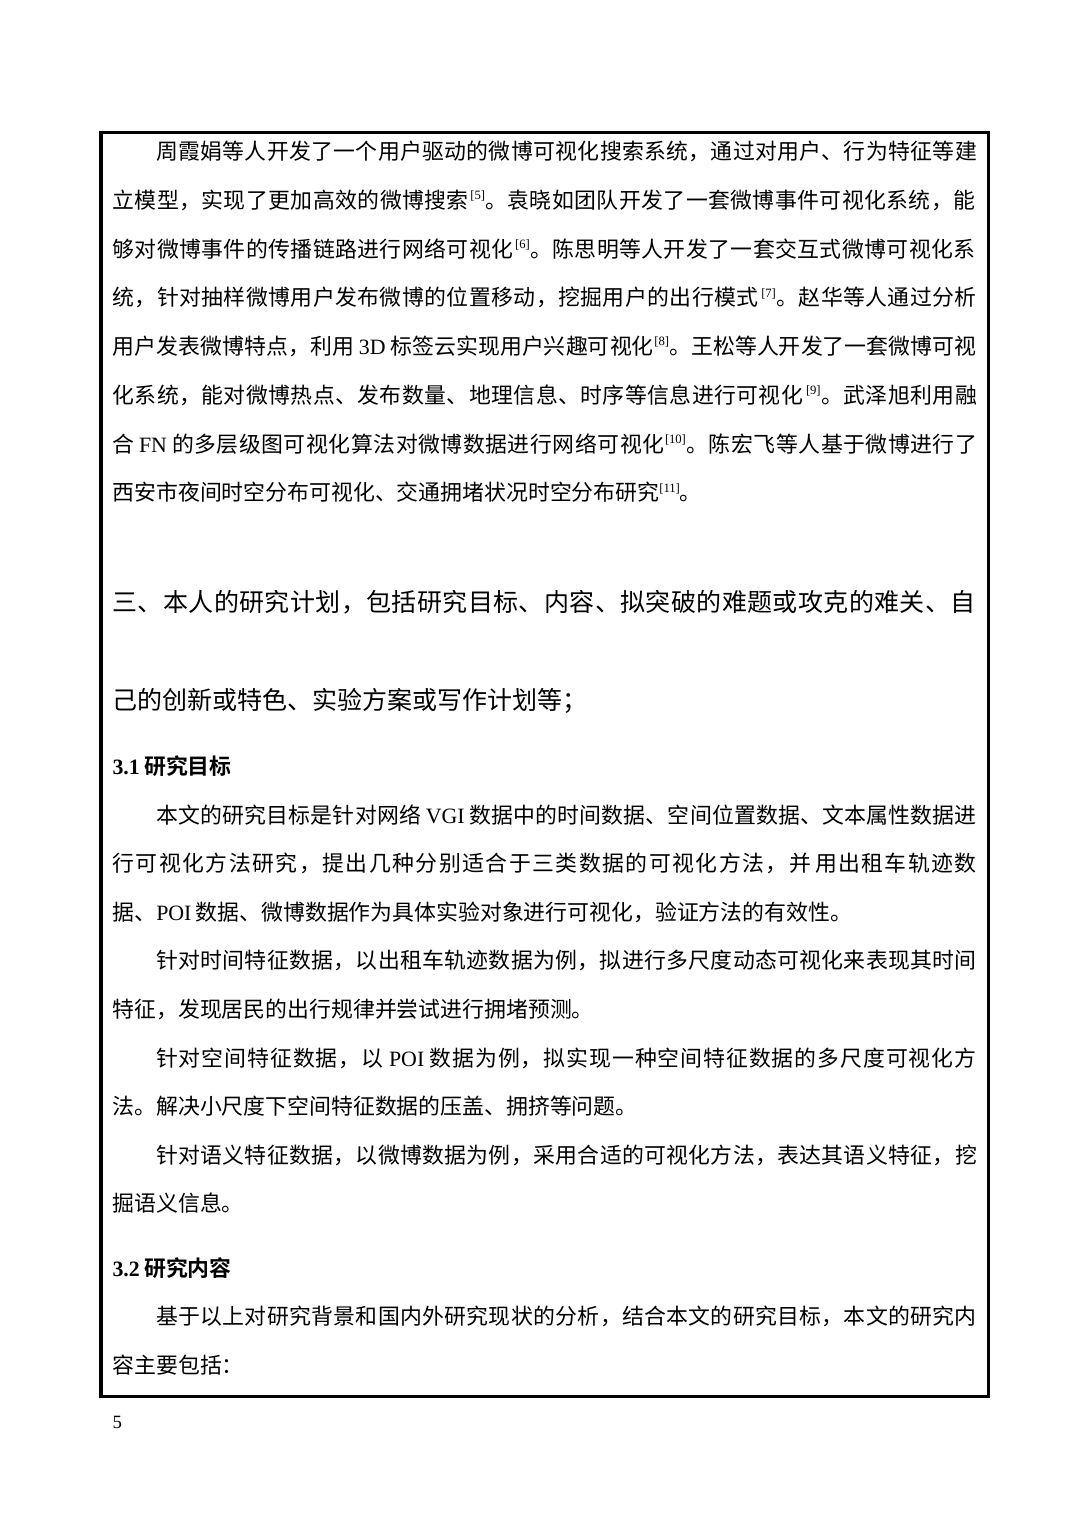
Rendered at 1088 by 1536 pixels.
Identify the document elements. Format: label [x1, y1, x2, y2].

table_cell [103, 134, 987, 1395]
